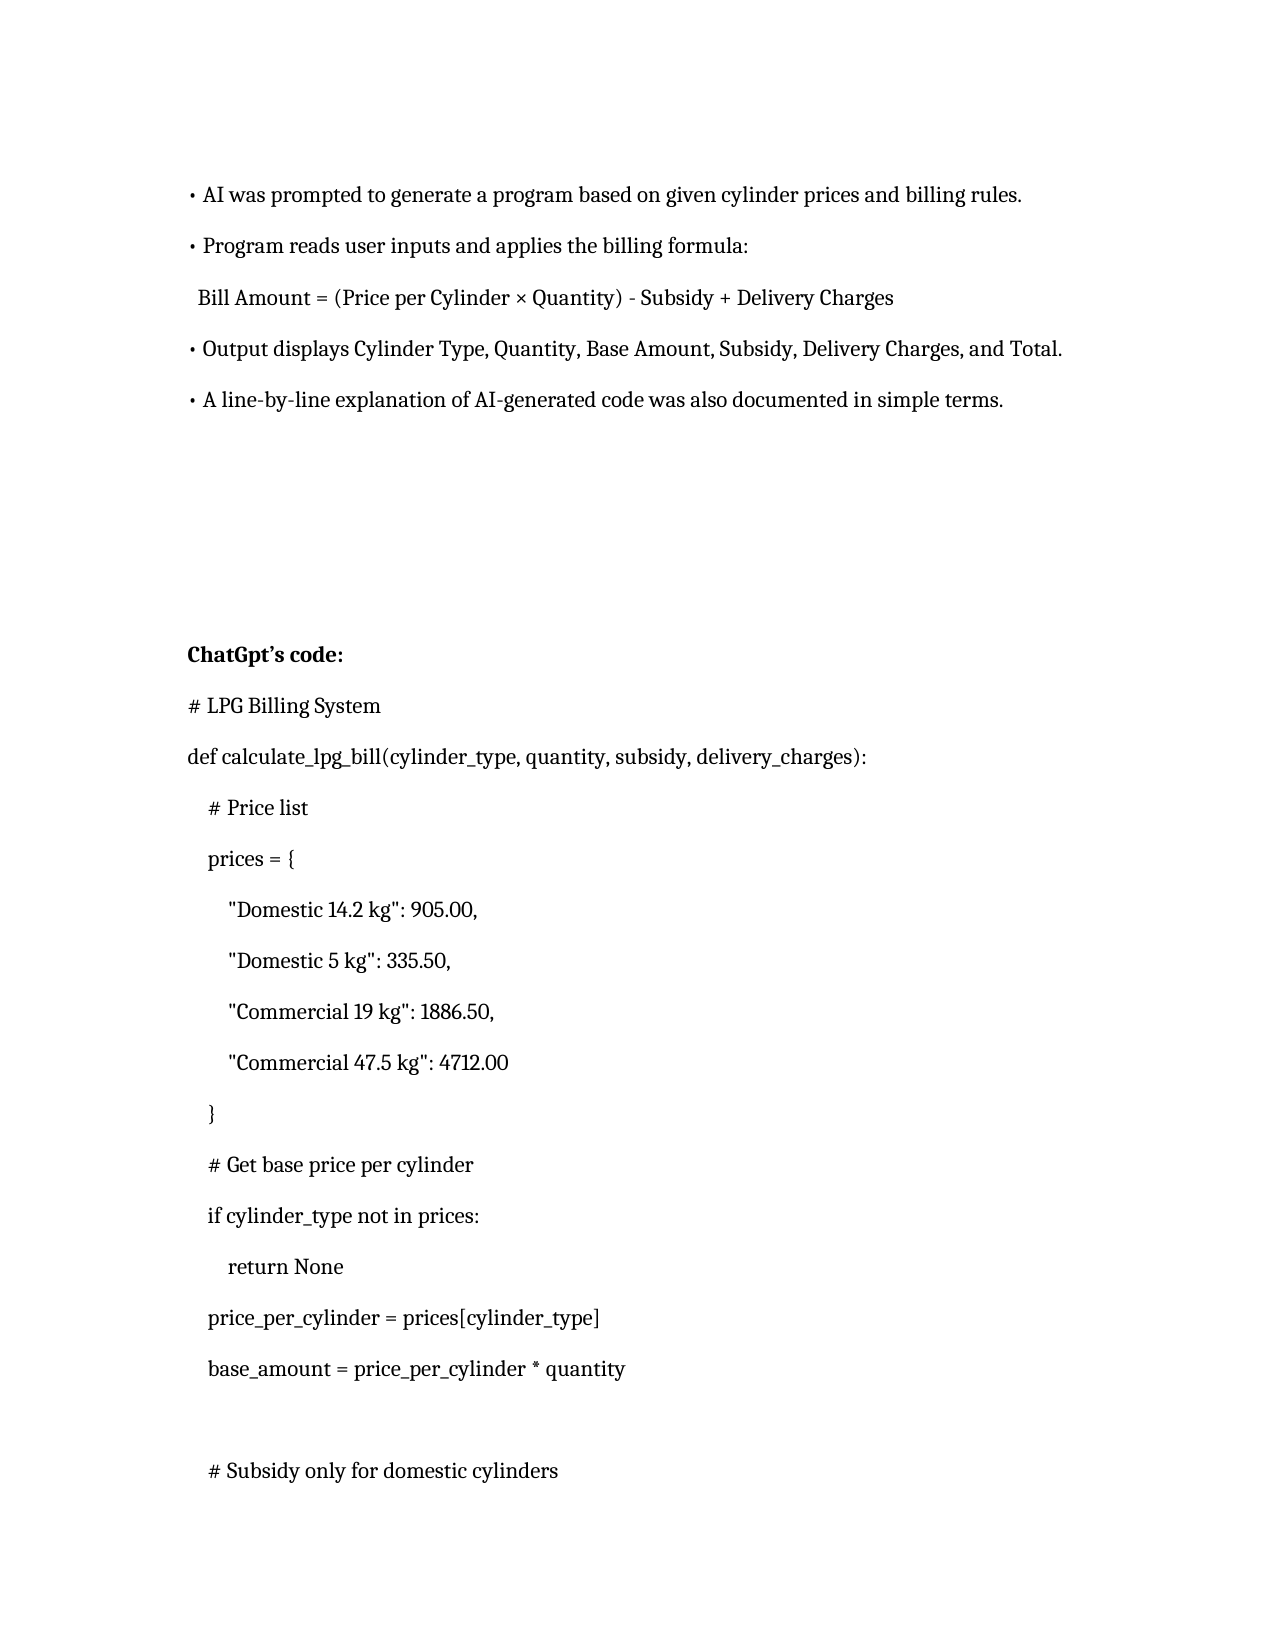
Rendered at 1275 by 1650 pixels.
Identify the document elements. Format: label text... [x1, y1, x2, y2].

text def calculate_lpg_bill(cylinder_type, quantity, subsidy, delivery_charges): [187, 744, 1087, 770]
text "Domestic 5 kg": 335.50, [187, 948, 1087, 974]
text base_amount = price_per_cylinder * quantity [187, 1356, 1087, 1382]
text # Price list [187, 795, 1087, 821]
text prices = { [187, 846, 1087, 872]
text • Output displays Cylinder Type, Quantity, Base Amount, Subsidy, Delivery Charges, and Total. [187, 335, 1087, 362]
text # Subsidy only for domestic cylinders [187, 1458, 1087, 1484]
text "Commercial 47.5 kg": 4712.00 [187, 1050, 1087, 1076]
text • AI was prompted to generate a program based on given cylinder prices and billing rules. [187, 182, 1087, 208]
text } [187, 1101, 1087, 1127]
text • Program reads user inputs and applies the billing formula: [187, 233, 1087, 259]
text Bill Amount = (Price per Cylinder × Quantity) - Subsidy + Delivery Charges [187, 284, 1087, 311]
text "Commercial 19 kg": 1886.50, [187, 999, 1087, 1025]
text # LPG Billing System [187, 693, 1087, 719]
text ChatGpt’s code: [187, 642, 1087, 668]
text if cylinder_type not in prices: [187, 1203, 1087, 1229]
text "Domestic 14.2 kg": 905.00, [187, 897, 1087, 923]
text • A line-by-line explanation of AI-generated code was also documented in simple terms. [187, 386, 1087, 413]
text price_per_cylinder = prices[cylinder_type] [187, 1305, 1087, 1331]
text # Get base price per cylinder [187, 1152, 1087, 1178]
text return None [187, 1254, 1087, 1280]
